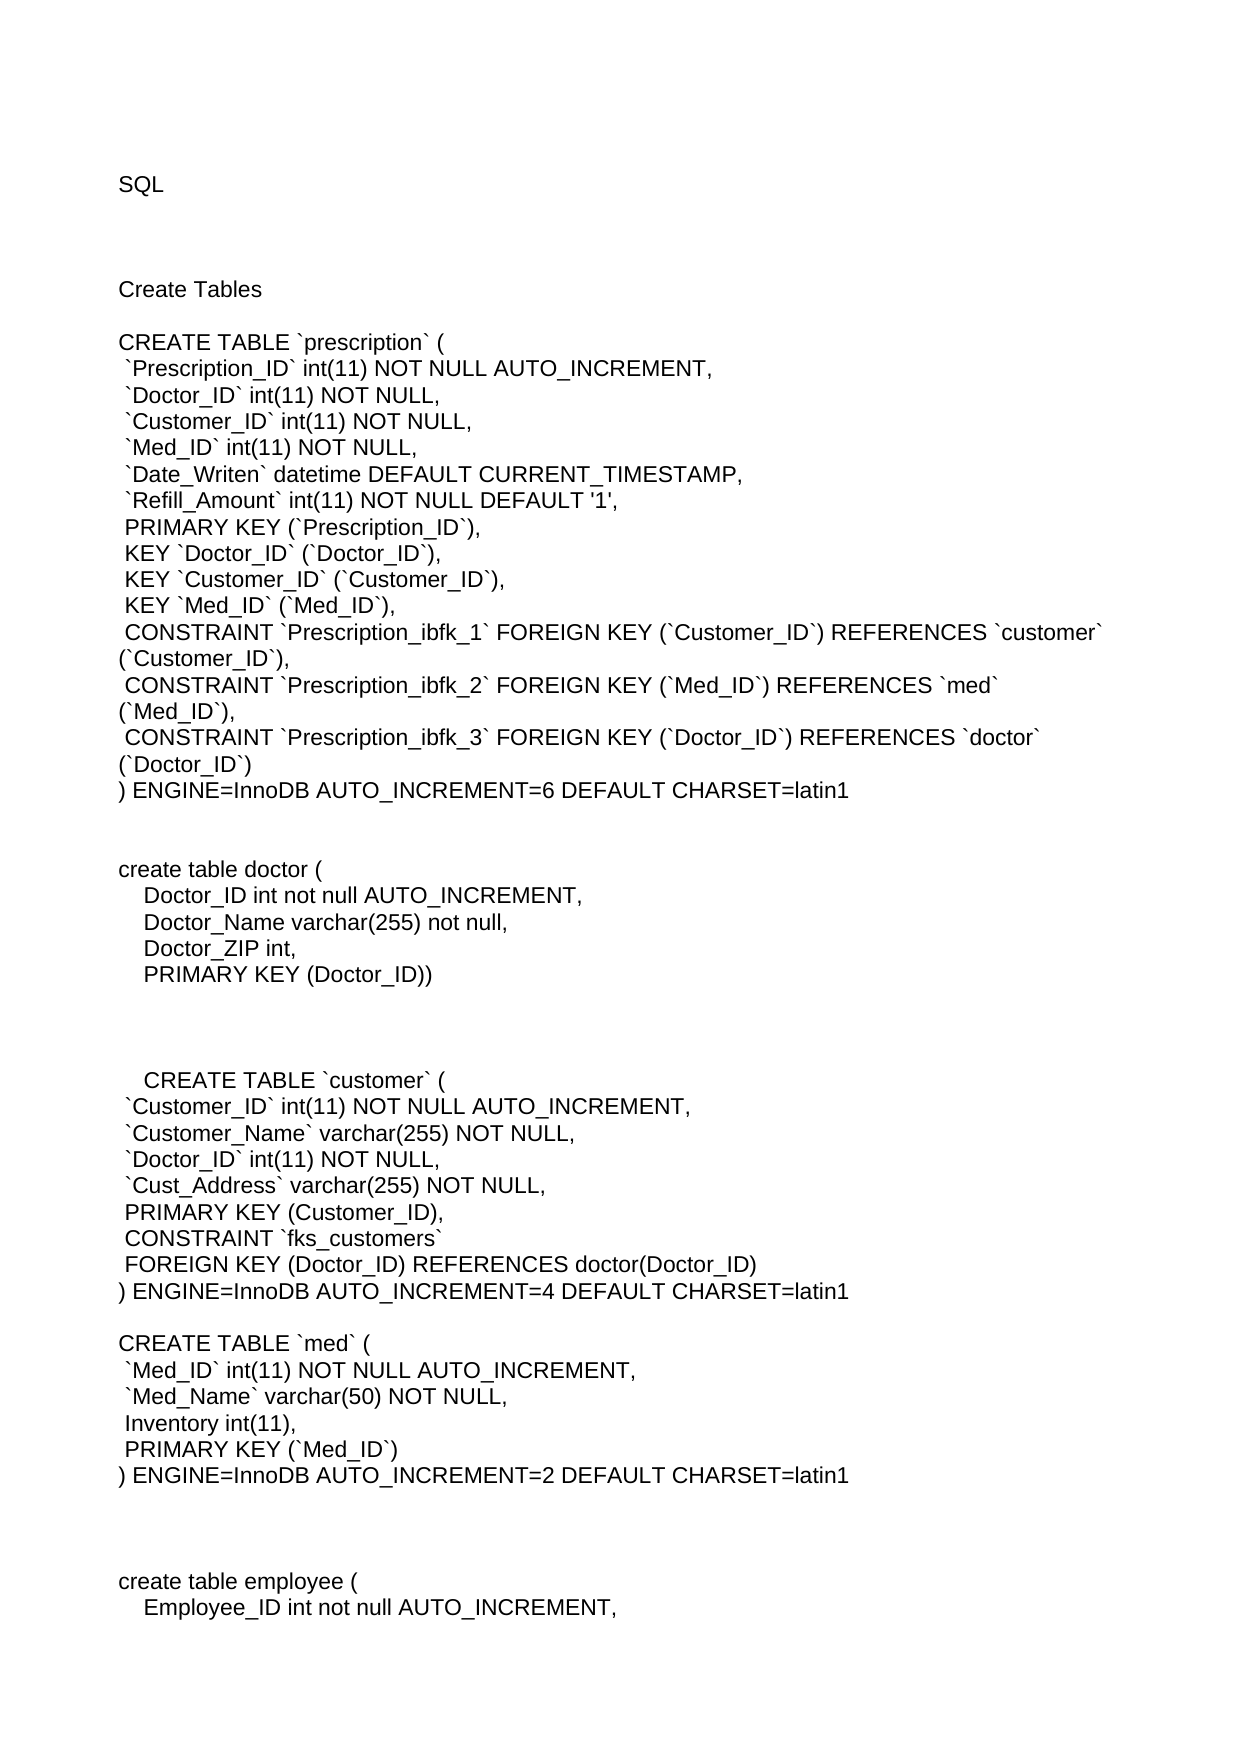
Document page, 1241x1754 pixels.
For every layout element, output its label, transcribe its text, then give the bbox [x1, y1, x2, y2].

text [118, 250, 1122, 1620]
text SQL [118, 171, 1122, 197]
